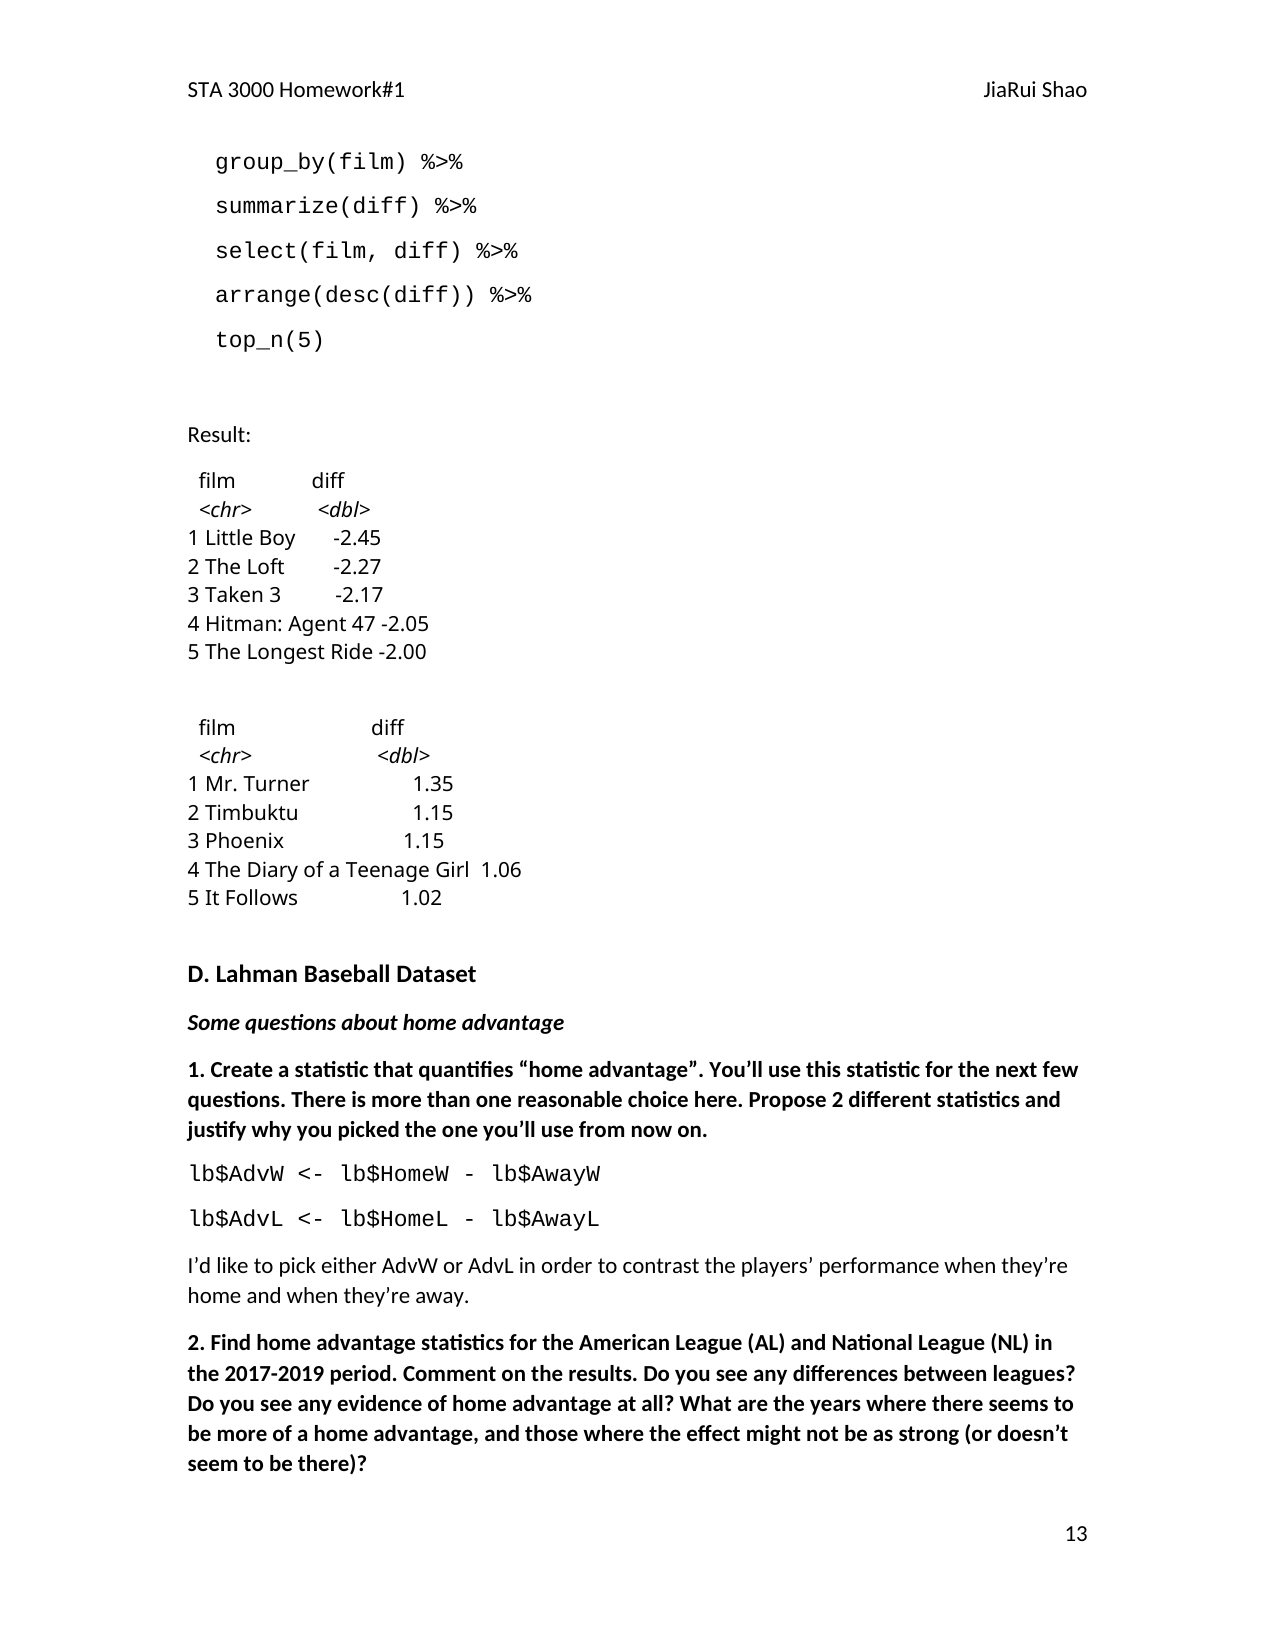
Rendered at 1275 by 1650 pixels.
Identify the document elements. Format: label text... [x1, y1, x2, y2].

text arrange(desc(diff)) %>% [187, 284, 1087, 310]
text lb$AdvW <- lb$HomeW - lb$AwayW [187, 1162, 1087, 1188]
text 1 Little Boy -2.45 [187, 523, 1087, 552]
text Some questions about home advantage [187, 1008, 1087, 1036]
text lb$AdvL <- lb$HomeL - lb$AwayL [187, 1207, 1087, 1233]
text <chr> <dbl> [187, 741, 1087, 769]
text 4 The Diary of a Teenage Girl 1.06 [187, 855, 1087, 883]
text top_n(5) [187, 328, 1087, 354]
text film diff [187, 713, 1087, 741]
text 3 Taken 3 -2.17 [187, 580, 1087, 609]
text 4 Hitman: Agent 47 -2.05 [187, 609, 1087, 637]
text 2. Find home advantage statistics for the American League (AL) and National League (NL) in the 2017-2019 period. Comment on the results. Do you see any differences between leagues? Do you see any evidence of home advantage at all? What are the years where there seems to be more of a home advantage, and those where the effect might not be as strong (or doesn’t seem to be there)? [187, 1328, 1087, 1477]
text film diff [187, 467, 1087, 495]
text 2 Timbuktu 1.15 [187, 798, 1087, 826]
text summarize(diff) %>% [187, 194, 1087, 221]
text 2 The Loft -2.27 [187, 552, 1087, 580]
text 5 It Follows 1.02 [187, 883, 1087, 912]
text group_by(film) %>% [187, 150, 1087, 176]
text D. Lahman Baseball Dataset [187, 958, 1087, 989]
text select(film, diff) %>% [187, 239, 1087, 265]
text Result: [187, 420, 1087, 448]
text 3 Phoenix 1.15 [187, 826, 1087, 855]
text I’d like to pick either AdvW or AdvL in order to contrast the players’ performance when they’re home and when they’re away. [187, 1251, 1087, 1310]
text 1. Create a statistic that quantifies “home advantage”. You’ll use this statistic for the next few questions. There is more than one reasonable choice here. Propose 2 different statistics and justify why you picked the one you’ll use from now on. [187, 1055, 1087, 1143]
text <chr> <dbl> [187, 495, 1087, 523]
text 1 Mr. Turner 1.35 [187, 769, 1087, 798]
text 5 The Longest Ride -2.00 [187, 637, 1087, 666]
